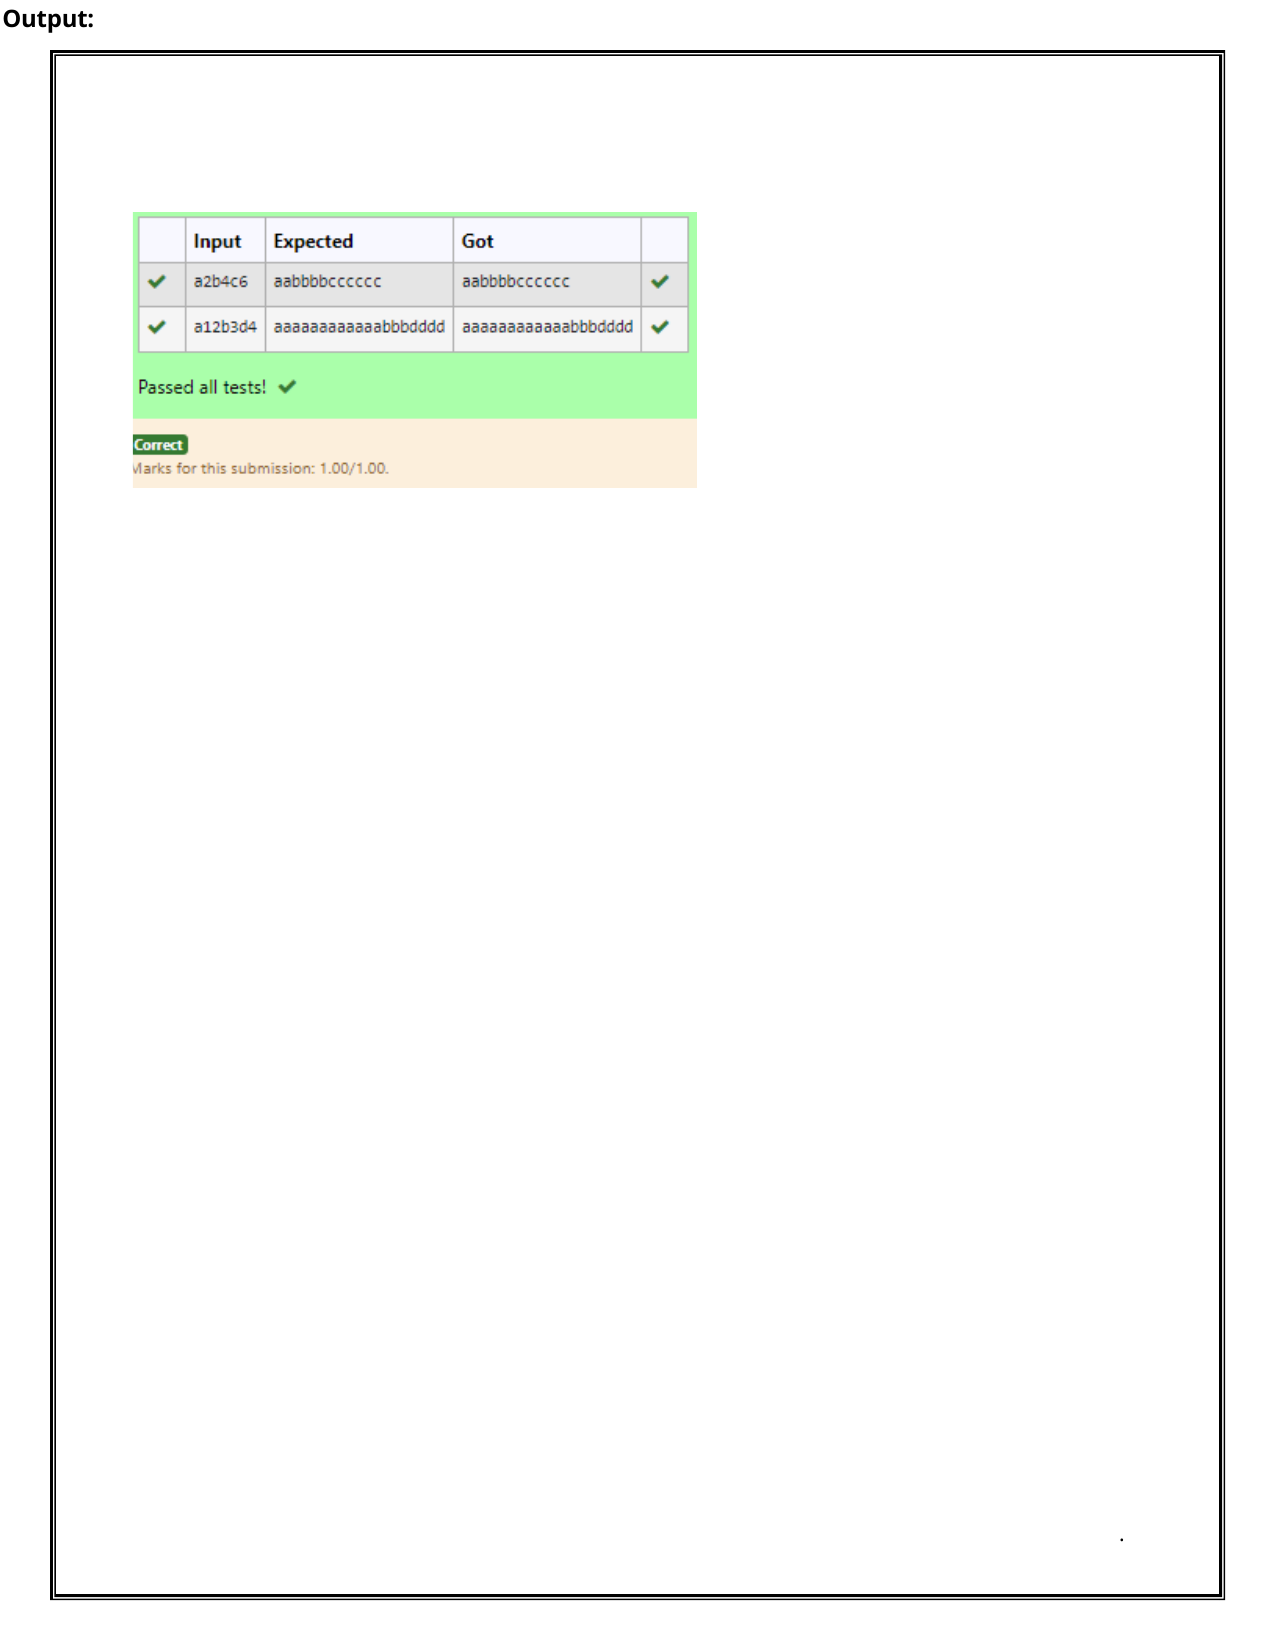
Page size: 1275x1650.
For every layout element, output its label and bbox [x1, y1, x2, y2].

picture [132, 212, 697, 488]
